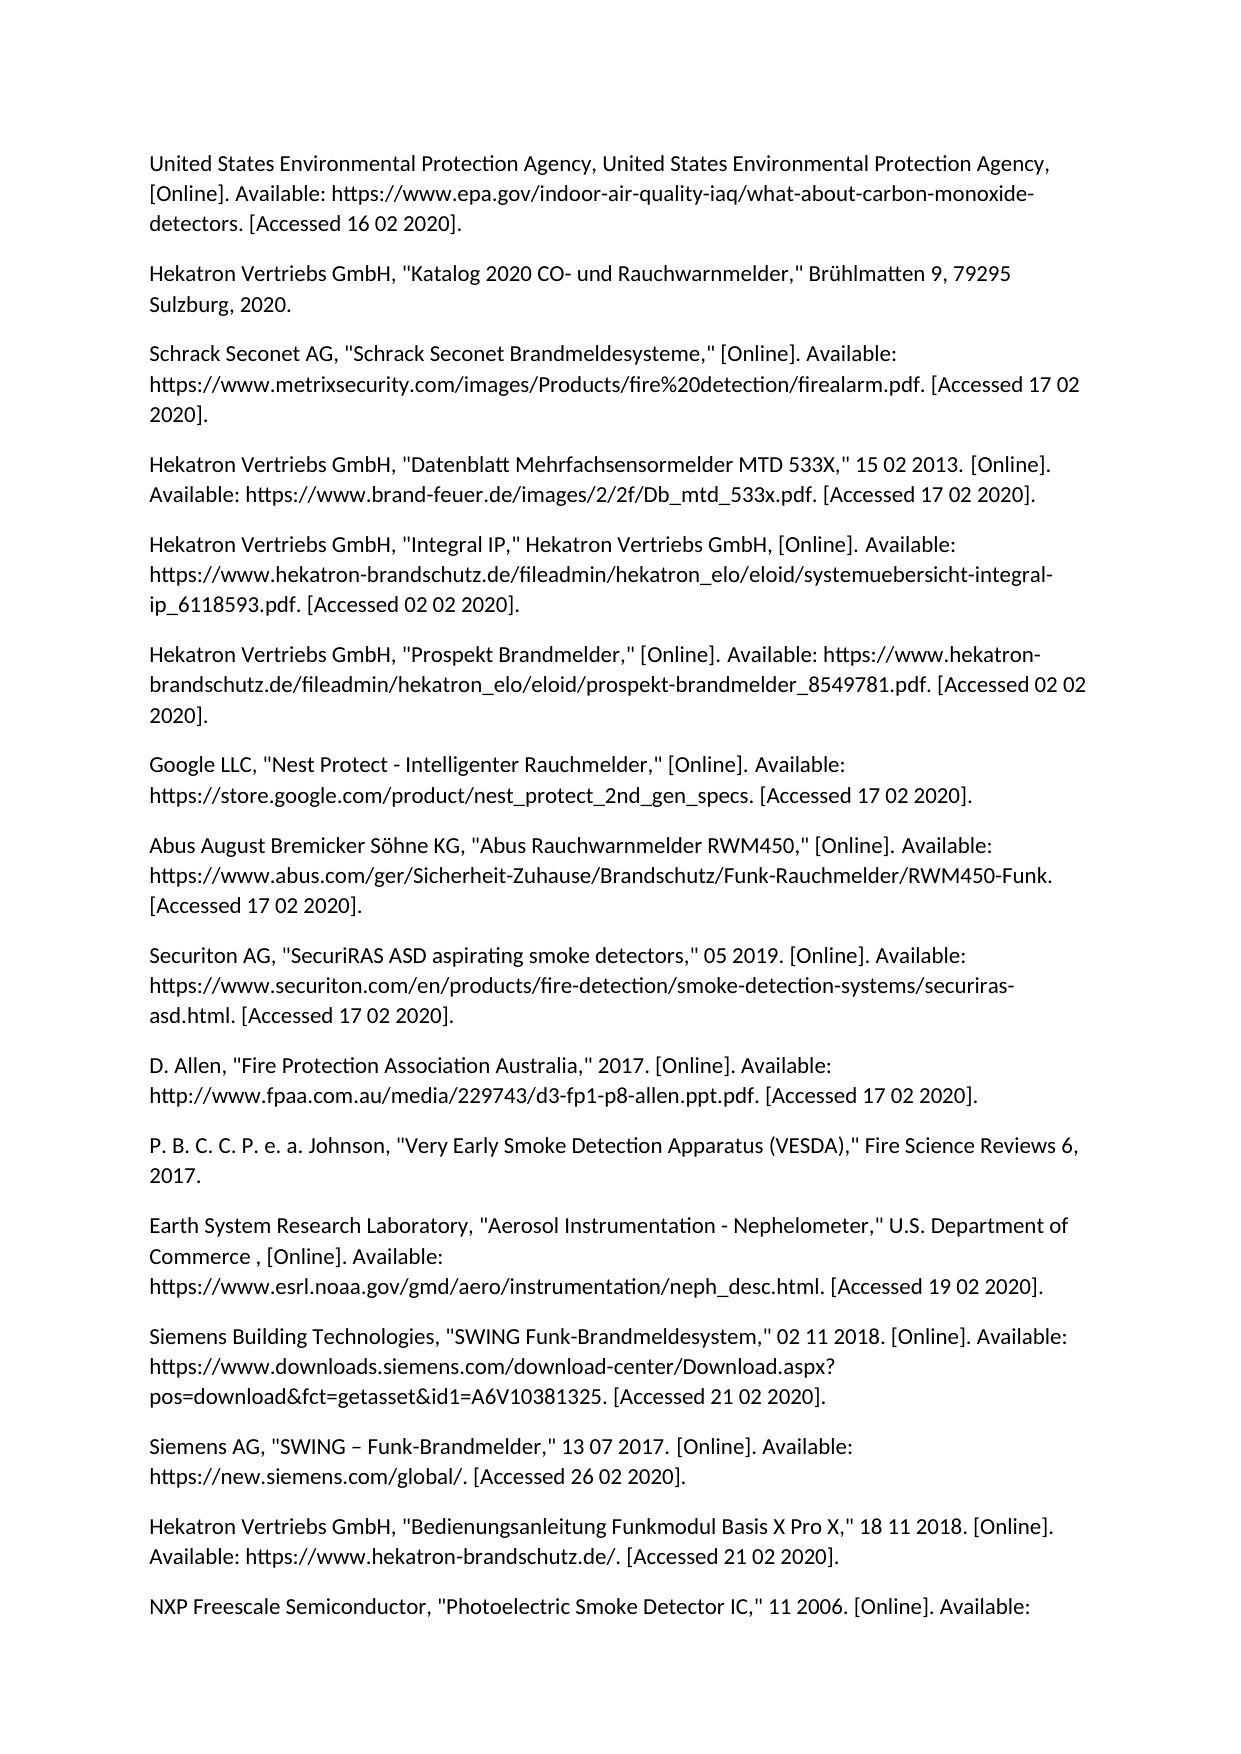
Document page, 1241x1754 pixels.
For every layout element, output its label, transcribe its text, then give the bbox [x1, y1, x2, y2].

table_cell Hekatron Vertriebs GmbH, "Bedienungsanleitung Funkmodul Basis X Pro X," 18 11 2018. [Online]. Available: https://www.hekatron-brandschutz.de/. [Accessed 21 02 2020]. [148, 1511, 1093, 1591]
table_cell Abus August Bremicker Söhne KG, "Abus Rauchwarnmelder RWM450," [Online]. Available: https://www.abus.com/ger/Sicherheit-Zuhause/Brandschutz/Funk-Rauchmelder/RWM450-Funk. [Accessed 17 02 2020]. [148, 829, 1093, 939]
table_cell Hekatron Vertriebs GmbH, "Datenblatt Mehrfachsensormelder MTD 533X," 15 02 2013. [Online]. Available: https://www.brand-feuer.de/images/2/2f/Db_mtd_533x.pdf. [Accessed 17 02 2020]. [148, 448, 1093, 528]
table_cell Earth System Research Laboratory, "Aerosol Instrumentation - Nephelometer," U.S. Department of Commerce , [Online]. Available: https://www.esrl.noaa.gov/gmd/aero/instrumentation/neph_desc.html. [Accessed 19 02 2020]. [148, 1210, 1093, 1320]
table_cell Google LLC, "Nest Protect - Intelligenter Rauchmelder," [Online]. Available: https://store.google.com/product/nest_protect_2nd_gen_specs. [Accessed 17 02 2020]. [148, 749, 1093, 829]
table_cell Siemens Building Technologies, "SWING Funk-Brandmeldesystem," 02 11 2018. [Online]. Available: https://www.downloads.siemens.com/download-center/Download.aspx?pos=download&fct=getasset&id1=A6V10381325. [Accessed 21 02 2020]. [148, 1320, 1093, 1431]
table_cell Hekatron Vertriebs GmbH, "Prospekt Brandmelder," [Online]. Available: https://www.hekatron-brandschutz.de/fileadmin/hekatron_elo/eloid/prospekt-brandmelder_8549781.pdf. [Accessed 02 02 2020]. [148, 639, 1093, 749]
table_cell Securiton AG, "SecuriRAS ASD aspirating smoke detectors," 05 2019. [Online]. Available: https://www.securiton.com/en/products/fire-detection/smoke-detection-systems/securiras-asd.html. [Accessed 17 02 2020]. [148, 940, 1093, 1050]
table_cell D. Allen, "Fire Protection Association Australia," 2017. [Online]. Available: http://www.fpaa.com.au/media/229743/d3-fp1-p8-allen.ppt.pdf. [Accessed 17 02 2020]. [148, 1050, 1093, 1130]
table_cell Hekatron Vertriebs GmbH, "Integral IP," Hekatron Vertriebs GmbH, [Online]. Available: https://www.hekatron-brandschutz.de/fileadmin/hekatron_elo/eloid/systemuebersicht-integral-ip_6118593.pdf. [Accessed 02 02 2020]. [148, 529, 1093, 639]
table_cell Hekatron Vertriebs GmbH, "Katalog 2020 CO- und Rauchwarnmelder," Brühlmatten 9, 79295 Sulzburg, 2020. [148, 258, 1093, 338]
table_cell Schrack Seconet AG, "Schrack Seconet Brandmeldesysteme," [Online]. Available: https://www.metrixsecurity.com/images/Products/fire%20detection/firealarm.pdf. [Accessed 17 02 2020]. [148, 338, 1093, 448]
table_cell P. B. C. C. P. e. a. Johnson, "Very Early Smoke Detection Apparatus (VESDA)," Fire Science Reviews 6, 2017. [148, 1130, 1093, 1210]
table_cell Siemens AG, "SWING – Funk-Brandmelder," 13 07 2017. [Online]. Available: https://new.siemens.com/global/. [Accessed 26 02 2020]. [148, 1431, 1093, 1511]
table_cell United States Environmental Protection Agency, United States Environmental Protection Agency, [Online]. Available: https://www.epa.gov/indoor-air-quality-iaq/what-about-carbon-monoxide-detectors. [Accessed 16 02 2020]. [148, 148, 1093, 258]
